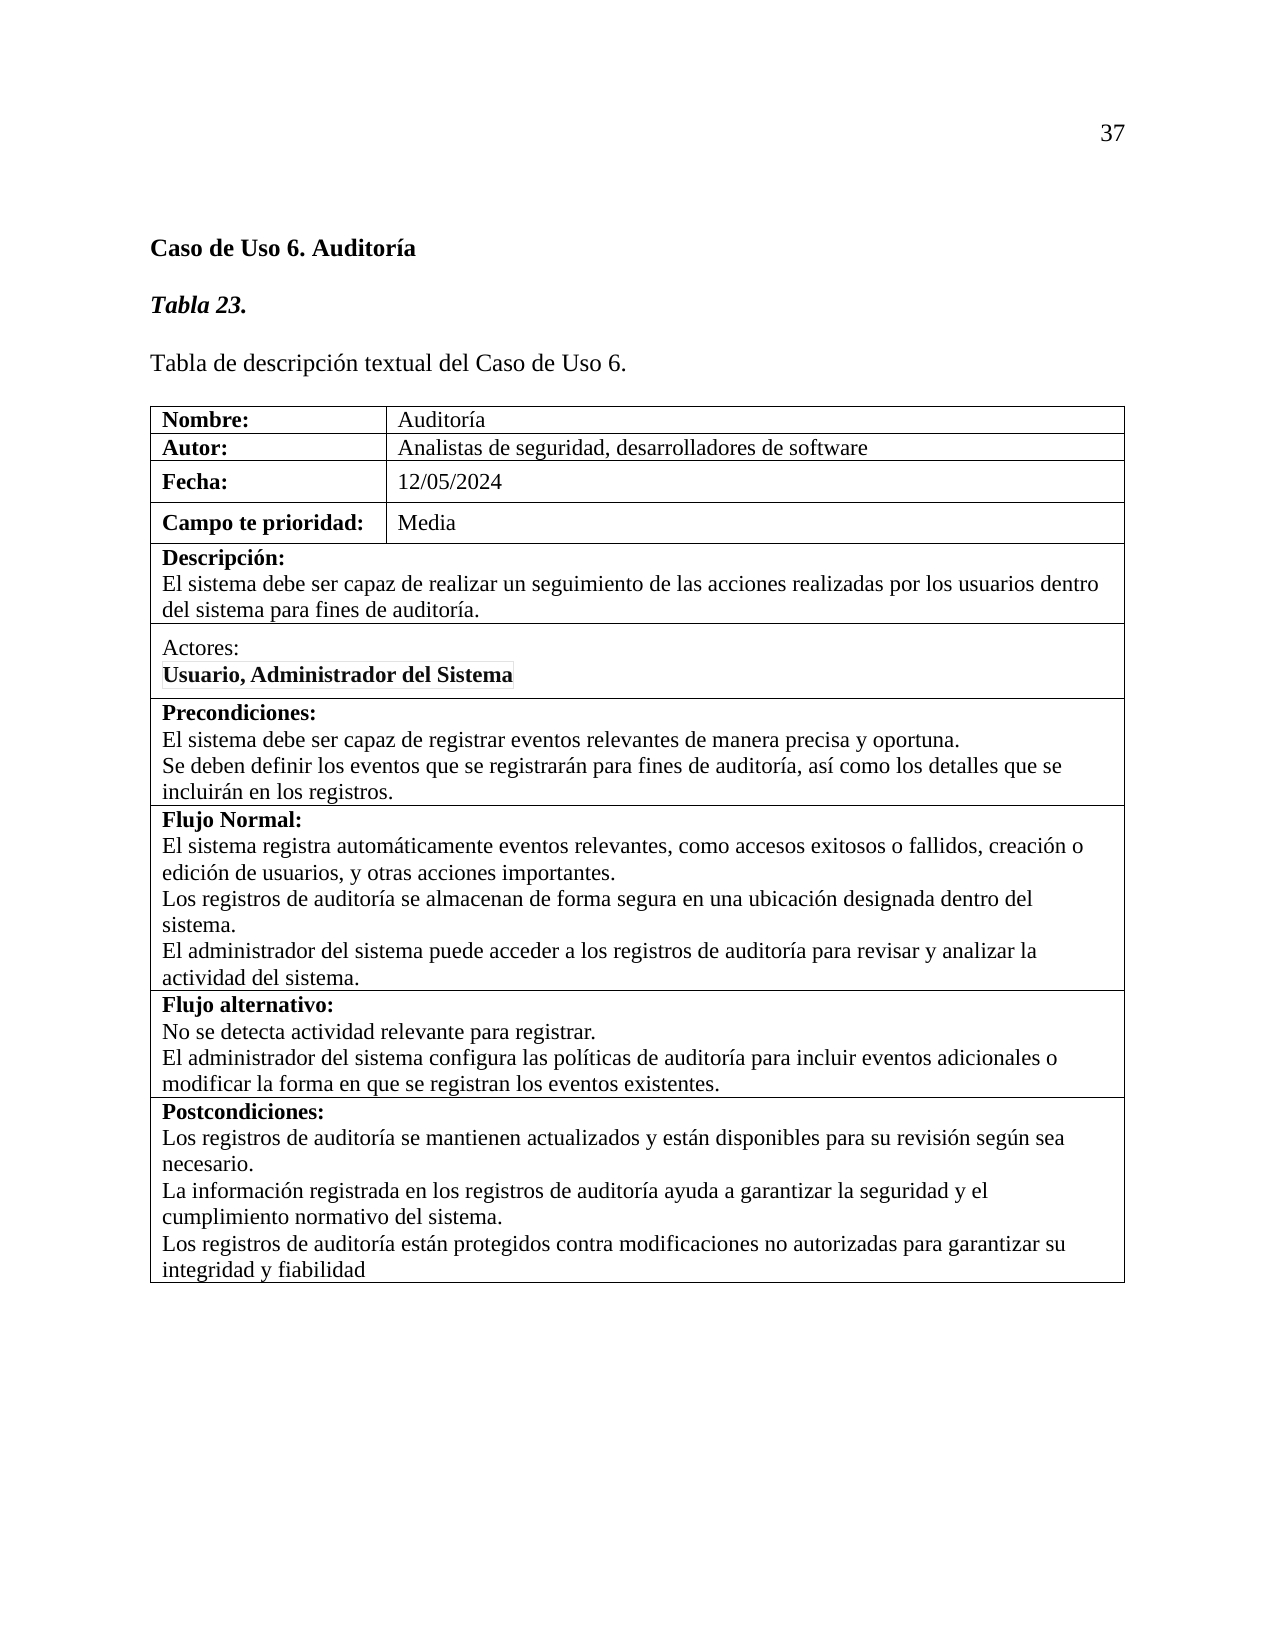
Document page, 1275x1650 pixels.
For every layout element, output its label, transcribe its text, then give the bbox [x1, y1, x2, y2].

table_cell Actores: Usuario, Administrador del Sistema [151, 624, 1124, 698]
table_cell Analistas de seguridad, desarrolladores de software [387, 434, 1124, 460]
table_header Auditoría [387, 407, 1124, 433]
table_cell Descripción: El sistema debe ser capaz de realizar un seguimiento de las acciones realizadas por los usuarios dentro del sistema para fines de auditoría. [151, 544, 1124, 623]
text Tabla de descripción textual del Caso de Uso 6. [150, 348, 1125, 377]
table_cell Flujo Normal: El sistema registra automáticamente eventos relevantes, como accesos exitosos o fallidos, creación o edición de usuarios, y otras acciones importantes. Los registros de auditoría se almacenan de forma segura en una ubicación designada dentro del sistema. El administrador del sistema puede acceder a los registros de auditoría para revisar y analizar la actividad del sistema. [151, 806, 1124, 990]
table_cell Autor: [151, 434, 386, 460]
table_cell Postcondiciones: Los registros de auditoría se mantienen actualizados y están disponibles para su revisión según sea necesario. La información registrada en los registros de auditoría ayuda a garantizar la seguridad y el cumplimiento normativo del sistema. Los registros de auditoría están protegidos contra modificaciones no autorizadas para garantizar su integridad y fiabilidad [151, 1098, 1124, 1282]
table_cell Media [387, 503, 1124, 543]
table_cell Flujo alternativo: No se detecta actividad relevante para registrar. El administrador del sistema configura las políticas de auditoría para incluir eventos adicionales o modificar la forma en que se registran los eventos existentes. [151, 991, 1124, 1097]
table_cell 12/05/2024 [387, 461, 1124, 502]
table_cell Campo te prioridad: [151, 503, 386, 543]
table_cell Fecha: [151, 461, 386, 502]
subtitle Caso de Uso 6. Auditoría [150, 233, 1125, 262]
table_cell Precondiciones: El sistema debe ser capaz de registrar eventos relevantes de manera precisa y oportuna. Se deben definir los eventos que se registrarán para fines de auditoría, así como los detalles que se incluirán en los registros. [151, 699, 1124, 805]
table_header Nombre: [151, 407, 386, 433]
subtitle Tabla 23. [150, 291, 1125, 319]
